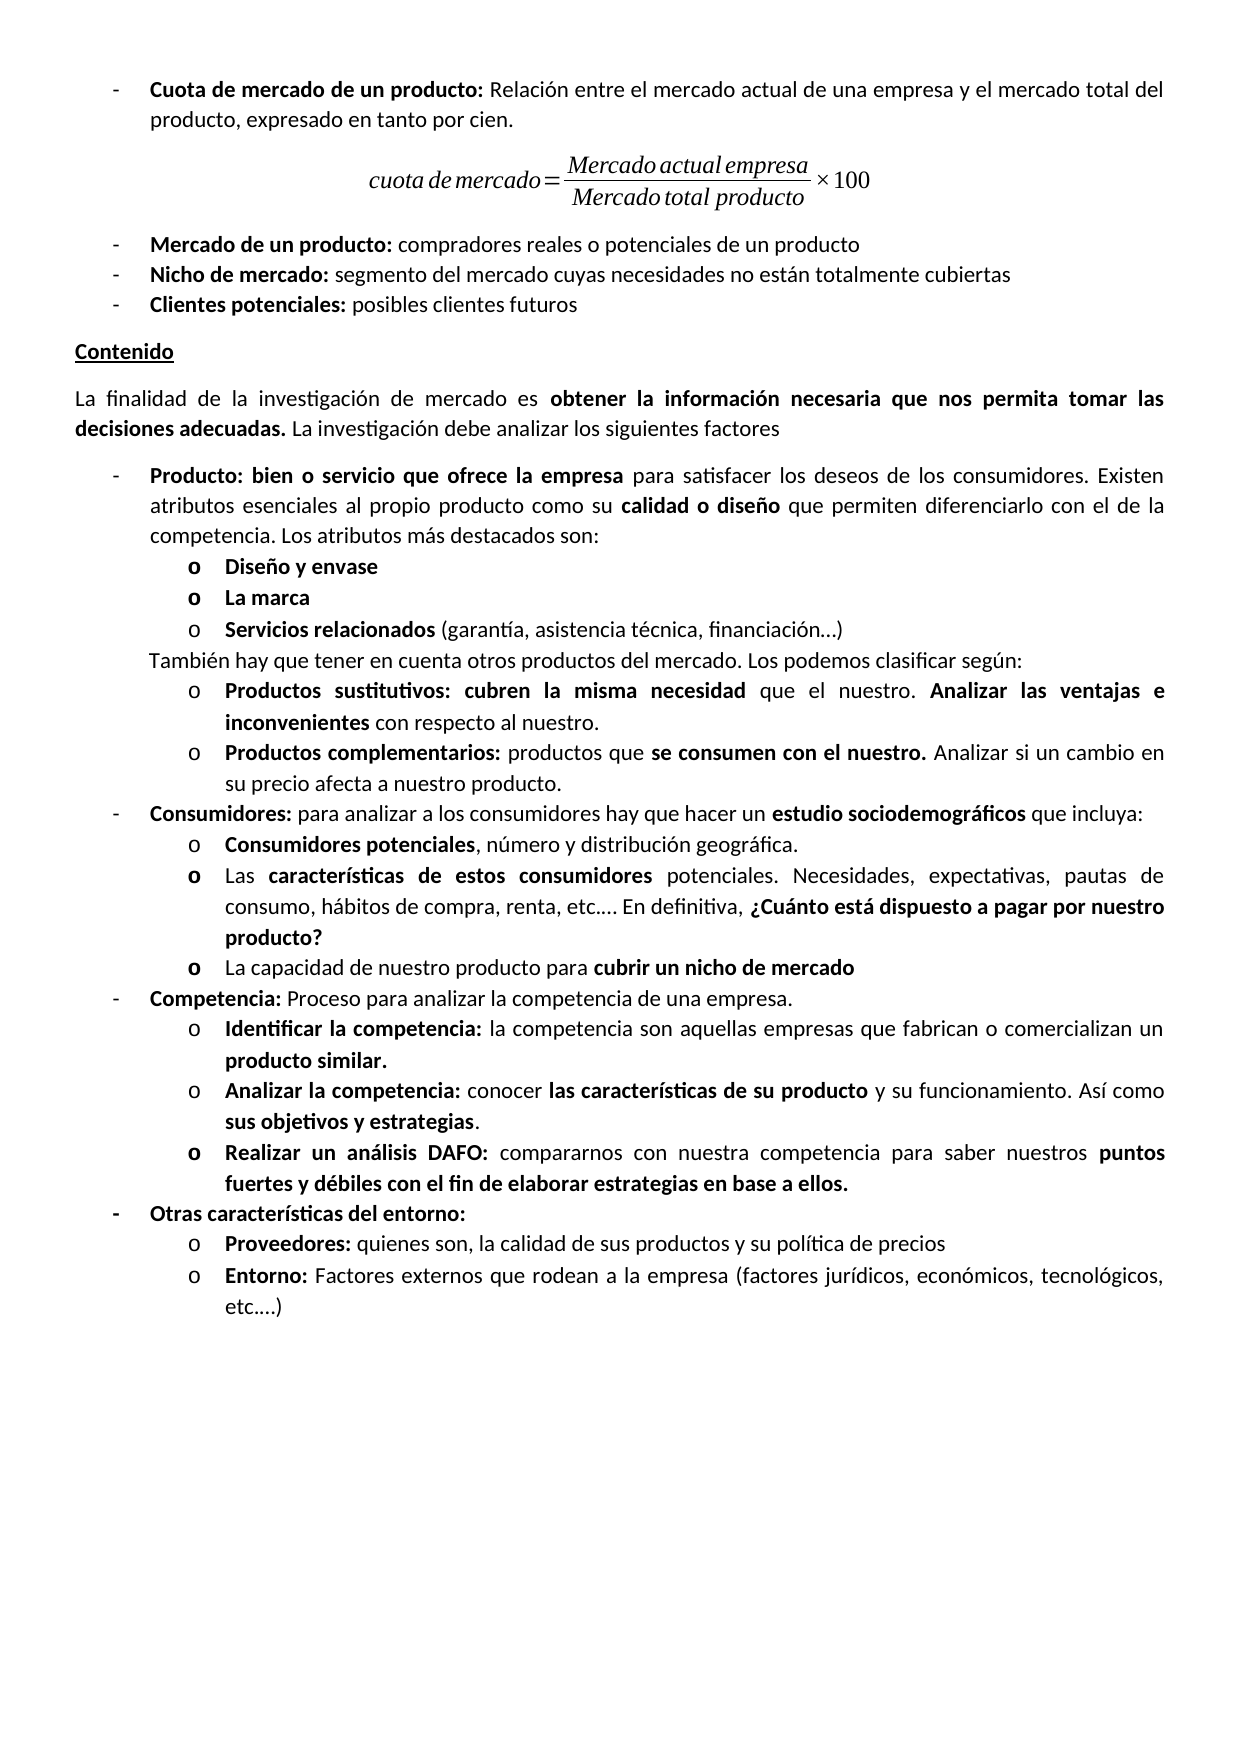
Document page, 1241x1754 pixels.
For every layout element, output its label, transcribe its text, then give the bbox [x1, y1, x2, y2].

list Clientes potenciales: posibles clientes futuros [112, 290, 1165, 318]
list Entorno: Factores externos que rodean a la empresa (factores jurídicos, económicos, tecnológicos, etc.…) [187, 1261, 1165, 1320]
list Las características de estos consumidores potenciales. Necesidades, expectativas, pautas de consumo, hábitos de compra, renta, etc.… En definitiva, ¿Cuánto está dispuesto a pagar por nuestro producto? [187, 861, 1165, 951]
list Cuota de mercado de un producto: Relación entre el mercado actual de una empresa y el mercado total del producto, expresado en tanto por cien. [112, 75, 1165, 133]
text Contenido [75, 337, 1165, 365]
list Producto: bien o servicio que ofrece la empresa para satisfacer los deseos de los consumidores. Existen atributos esenciales al propio producto como su calidad o diseño que permiten diferenciarlo con el de la competencia. Los atributos más destacados son: [112, 461, 1165, 549]
list Otras características del entorno: [112, 1199, 1165, 1227]
list También hay que tener en cuenta otros productos del mercado. Los podemos clasificar según: [149, 646, 1165, 674]
list La capacidad de nuestro producto para cubrir un nicho de mercado [187, 953, 1165, 982]
list Competencia: Proceso para analizar la competencia de una empresa. [112, 984, 1165, 1012]
list Analizar la competencia: conocer las características de su producto y su funcionamiento. Así como sus objetivos y estrategias. [187, 1076, 1165, 1136]
list Mercado de un producto: compradores reales o potenciales de un producto [112, 230, 1165, 258]
list Consumidores: para analizar a los consumidores hay que hacer un estudio sociodemográficos que incluya: [112, 799, 1165, 827]
list Productos sustitutivos: cubren la misma necesidad que el nuestro. Analizar las ventajas e inconvenientes con respecto al nuestro. [187, 676, 1165, 736]
text La finalidad de la investigación de mercado es obtener la información necesaria que nos permita tomar las decisiones adecuadas. La investigación debe analizar los siguientes factores [75, 384, 1165, 442]
list Servicios relacionados (garantía, asistencia técnica, financiación…) [187, 615, 1165, 644]
list Diseño y envase [187, 552, 1165, 581]
list Proveedores: quienes son, la calidad de sus productos y su política de precios [187, 1229, 1165, 1259]
list Identificar la competencia: la competencia son aquellas empresas que fabrican o comercializan un producto similar. [187, 1014, 1165, 1074]
list Realizar un análisis DAFO: compararnos con nuestra competencia para saber nuestros puntos fuertes y débiles con el fin de elaborar estrategias en base a ellos. [187, 1138, 1165, 1197]
list Consumidores potenciales, número y distribución geográfica. [187, 830, 1165, 859]
list La marca [187, 583, 1165, 612]
list Productos complementarios: productos que se consumen con el nuestro. Analizar si un cambio en su precio afecta a nuestro producto. [187, 738, 1165, 797]
list Nicho de mercado: segmento del mercado cuyas necesidades no están totalmente cubiertas [112, 260, 1165, 288]
